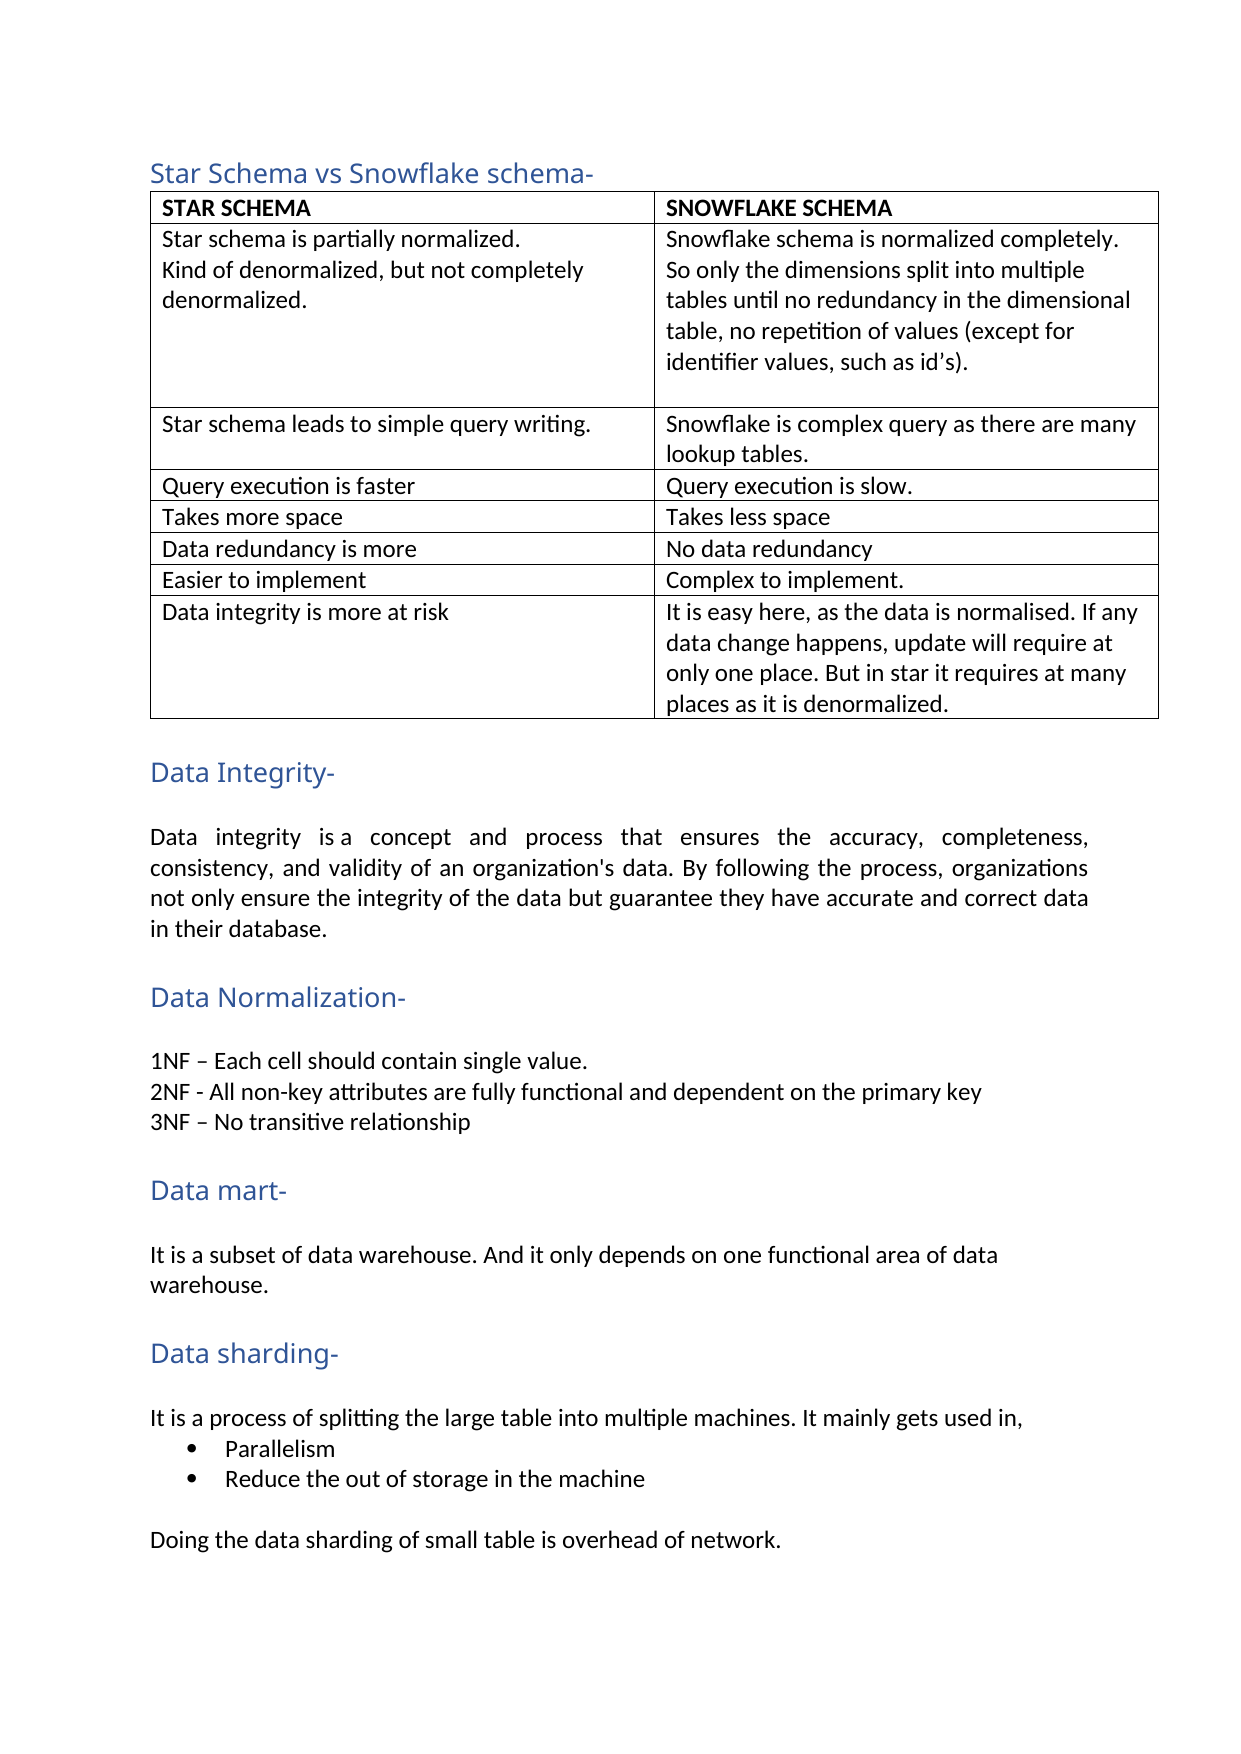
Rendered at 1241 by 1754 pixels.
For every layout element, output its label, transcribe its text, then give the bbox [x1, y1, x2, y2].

table_cell Star schema leads to simple query writing. [151, 408, 654, 469]
list Reduce the out of storage in the machine [187, 1463, 1090, 1494]
table_header STAR SCHEMA [151, 192, 654, 223]
table_cell Snowflake schema is normalized completely. So only the dimensions split into multiple tables until no redundancy in the dimensional table, no repetition of values (except for identifier values, such as id’s). [655, 224, 1158, 407]
table_cell Query execution is slow. [655, 470, 1158, 500]
table_cell Data integrity is more at risk [151, 596, 654, 718]
table_cell Easier to implement [151, 565, 654, 595]
subtitle Data sharding- [150, 1335, 1090, 1372]
subtitle Data Integrity- [150, 754, 1090, 791]
table_cell Star schema is partially normalized. Kind of denormalized, but not completely denormalized. [151, 224, 654, 407]
list Parallelism [187, 1433, 1090, 1463]
table_cell Query execution is faster [151, 470, 654, 500]
table_cell It is easy here, as the data is normalised. If any data change happens, update will require at only one place. But in star it requires at many places as it is denormalized. [655, 596, 1158, 718]
subtitle Data mart- [150, 1172, 1090, 1209]
table_cell No data redundancy [655, 533, 1158, 563]
table_cell Data redundancy is more [151, 533, 654, 563]
table_cell Snowflake is complex query as there are many lookup tables. [655, 408, 1158, 469]
subtitle Data Normalization- [150, 978, 1090, 1015]
text Doing the data sharding of small table is overhead of network. [150, 1524, 1090, 1555]
table_header SNOWFLAKE SCHEMA [655, 192, 1158, 223]
subtitle Star Schema vs Snowflake schema- [150, 154, 1090, 191]
text 1NF – Each cell should contain single value. [150, 1046, 1090, 1076]
table_cell Takes more space [151, 501, 654, 532]
text Data integrity is a concept and process that ensures the accuracy, completeness, consistency, and validity of an organization's data. By following the process, organizations not only ensure the integrity of the data but guarantee they have accurate and correct data in their database. [150, 821, 1090, 943]
table_cell Takes less space [655, 501, 1158, 532]
text It is a process of splitting the large table into multiple machines. It mainly gets used in, [150, 1402, 1090, 1433]
text 3NF – No transitive relationship [150, 1107, 1090, 1137]
text It is a subset of data warehouse. And it only depends on one functional area of data warehouse. [150, 1239, 1090, 1300]
text 2NF - All non-key attributes are fully functional and dependent on the primary key [150, 1076, 1090, 1107]
table_cell Complex to implement. [655, 565, 1158, 595]
